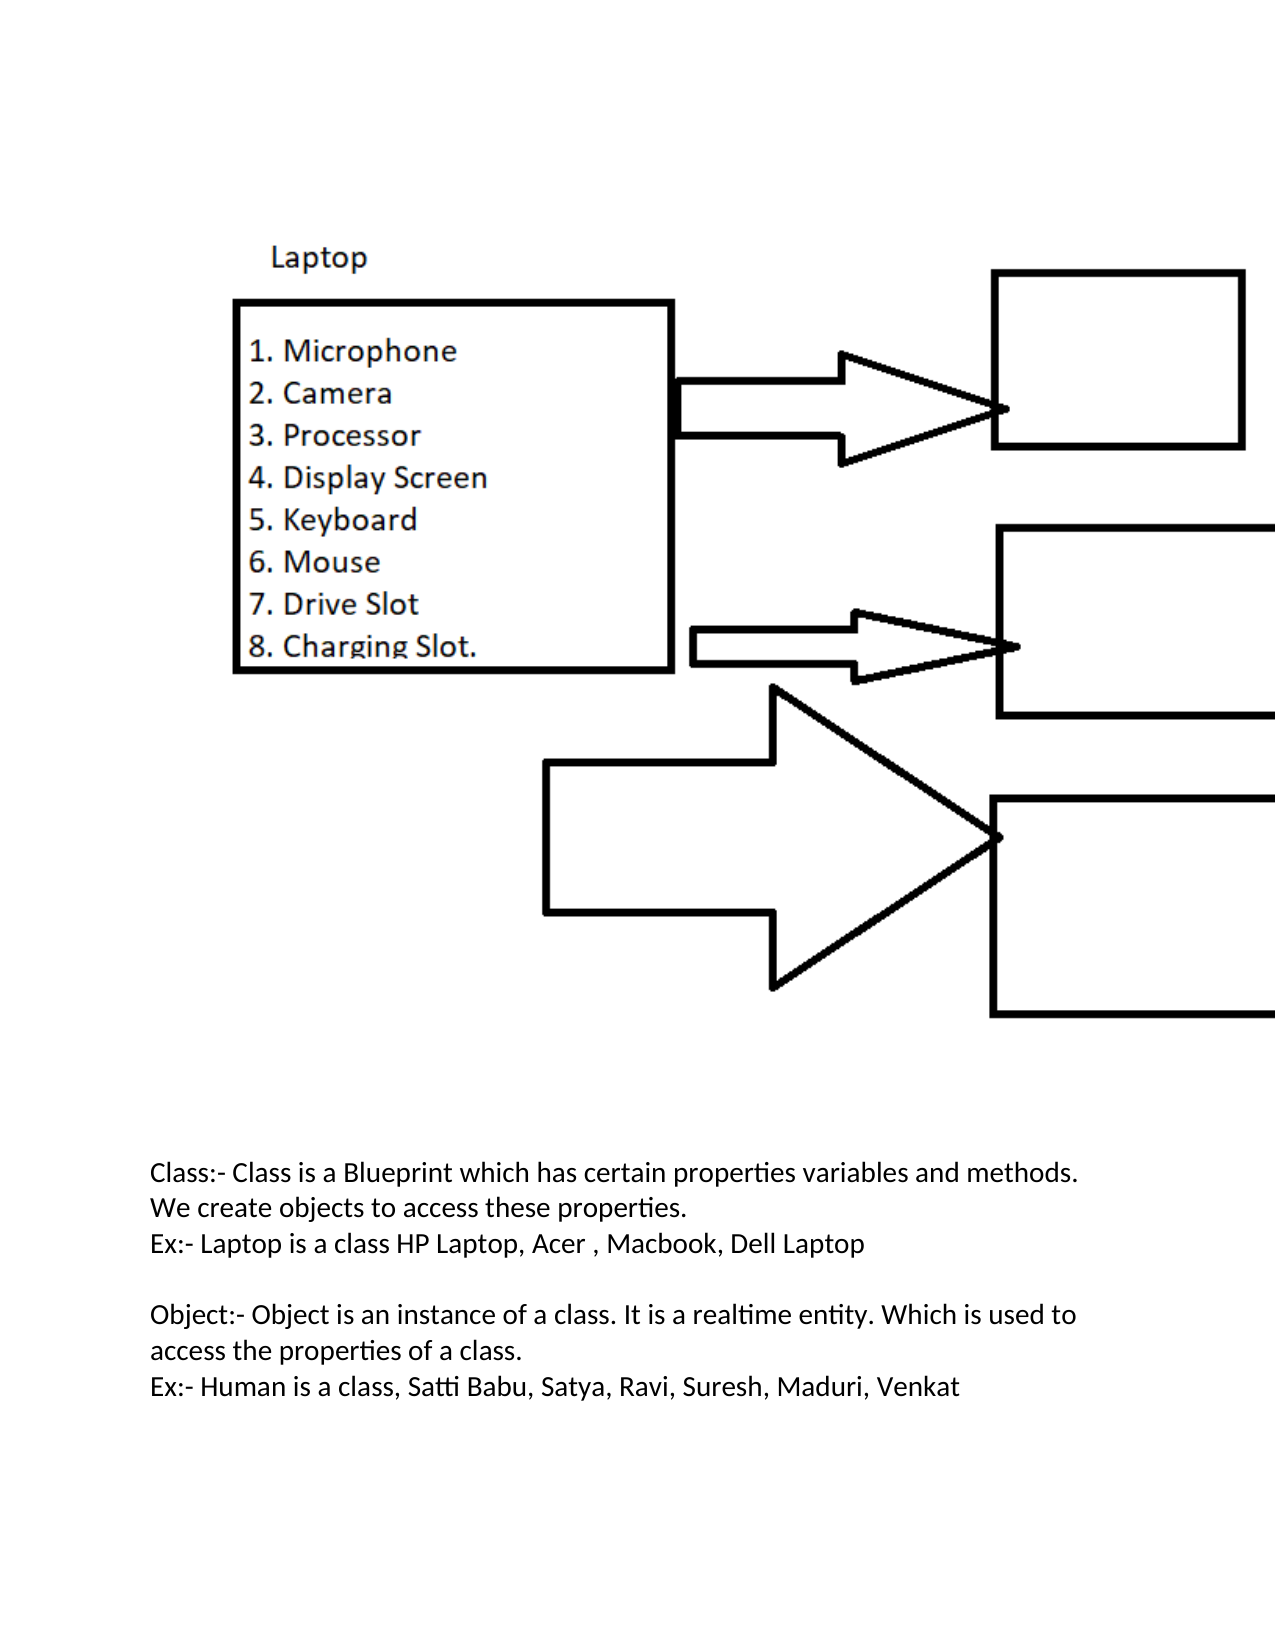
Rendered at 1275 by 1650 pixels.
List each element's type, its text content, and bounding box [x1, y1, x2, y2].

picture [150, 150, 1275, 1070]
text Ex:- Laptop is a class HP Laptop, Acer , Macbook, Dell Laptop [150, 1225, 1125, 1261]
text Ex:- Human is a class, Satti Babu, Satya, Ravi, Suresh, Maduri, Venkat [150, 1368, 1125, 1403]
text We create objects to access these properties. [150, 1189, 1125, 1225]
text Class:- Class is a Blueprint which has certain properties variables and methods. [150, 1154, 1125, 1189]
text Object:- Object is an instance of a class. It is a realtime entity. Which is used to access the properties of a class. [150, 1296, 1125, 1368]
